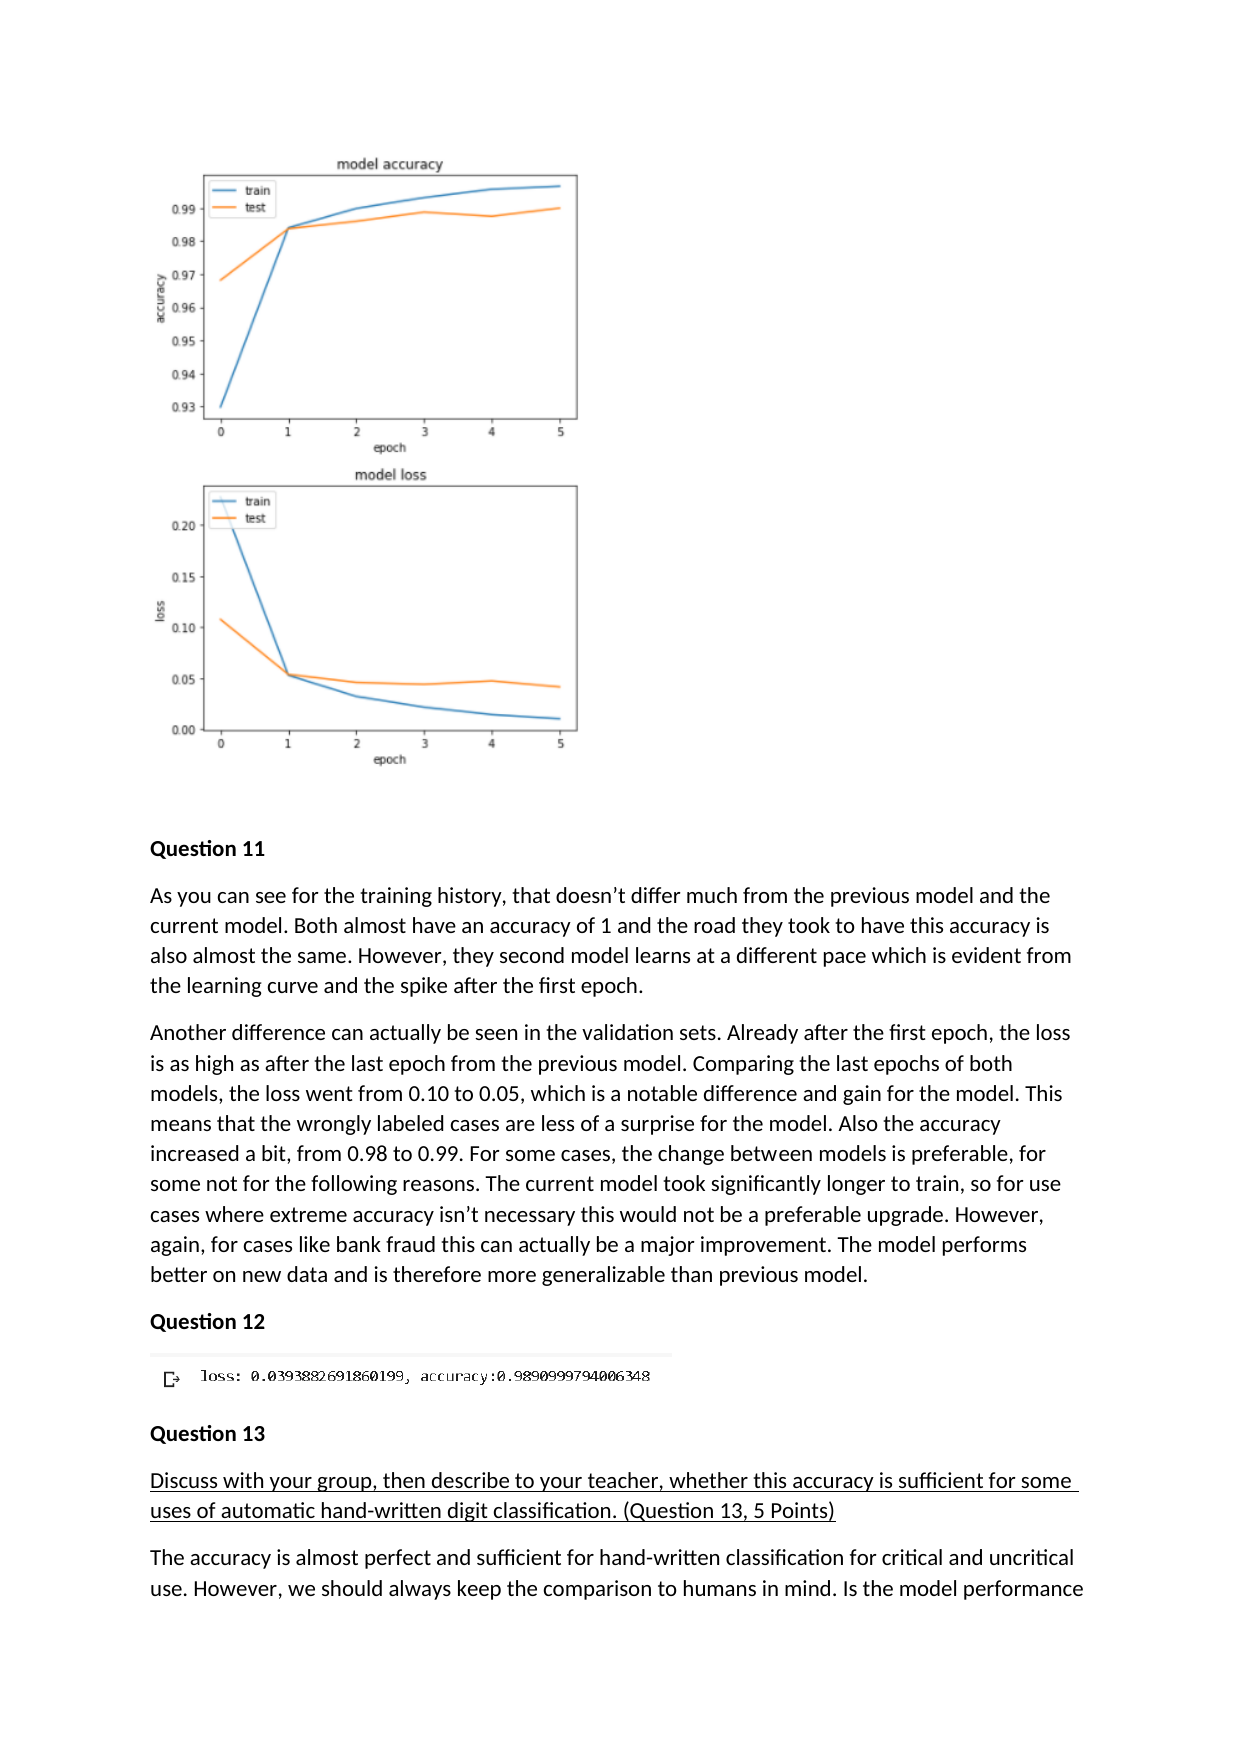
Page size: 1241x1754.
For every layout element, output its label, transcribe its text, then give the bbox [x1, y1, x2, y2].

text Discuss with your group, then describe to your teacher, whether this accuracy is sufficient for some uses of automatic hand-written digit classification. (Question 13, 5 Points) [150, 1466, 1090, 1524]
text Question 12 [150, 1307, 1090, 1335]
picture [150, 150, 588, 769]
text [150, 1543, 1090, 1602]
text Question 11 [150, 834, 1090, 862]
text Question 13 [150, 1419, 1090, 1447]
text As you can see for the training history, that doesn’t differ much from the previous model and the current model. Both almost have an accuracy of 1 and the road they took to have this accuracy is also almost the same. However, they second model learns at a different pace which is evident from the learning curve and the spike after the first epoch. [150, 881, 1090, 1000]
picture [150, 1353, 672, 1401]
text Another difference can actually be seen in the validation sets. Already after the first epoch, the loss is as high as after the last epoch from the previous model. Comparing the last epochs of both models, the loss went from 0.10 to 0.05, which is a notable difference and gain for the model. This means that the wrongly labeled cases are less of a surprise for the model. Also the accuracy increased a bit, from 0.98 to 0.99. For some cases, the change between models is preferable, for some not for the following reasons. The current model took significantly longer to train, so for use cases where extreme accuracy isn’t necessary this would not be a preferable upgrade. However, again, for cases like bank fraud this can actually be a major improvement. The model performs better on new data and is therefore more generalizable than previous model. [150, 1018, 1090, 1288]
